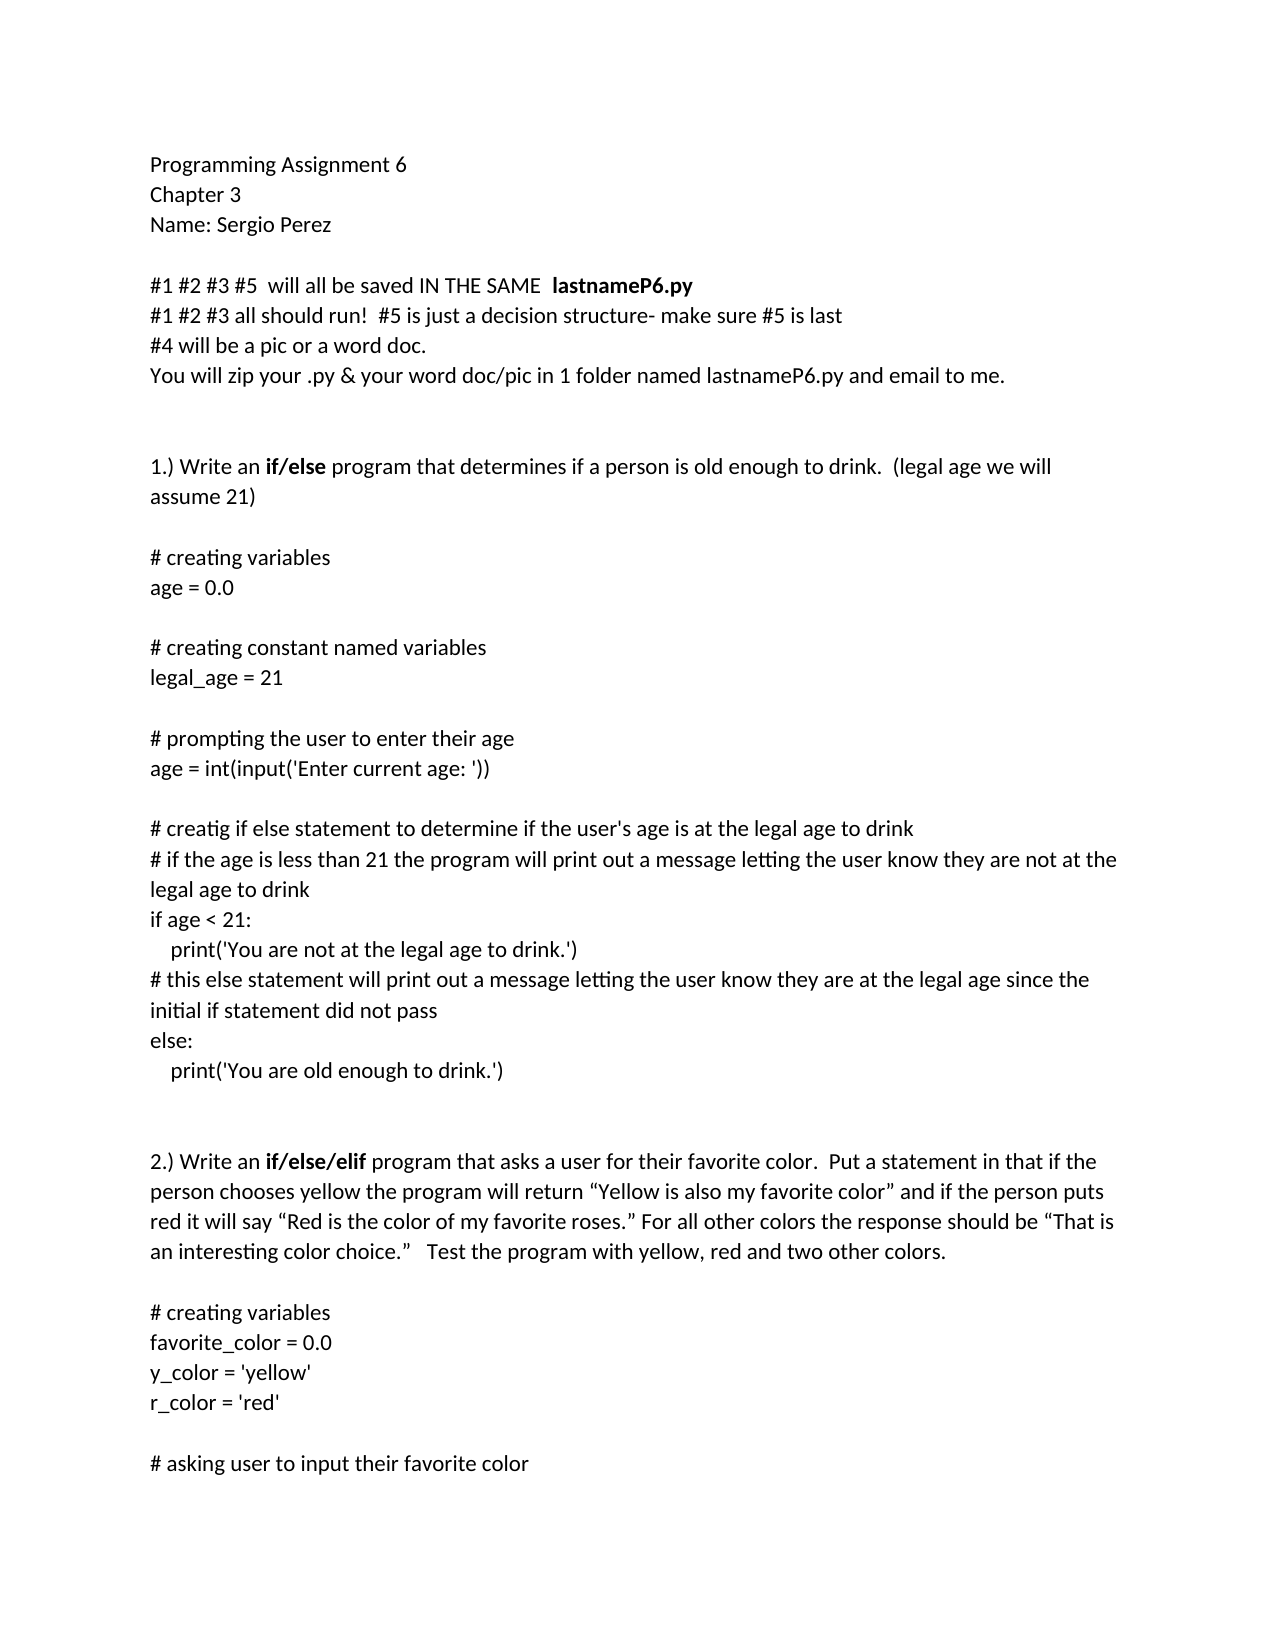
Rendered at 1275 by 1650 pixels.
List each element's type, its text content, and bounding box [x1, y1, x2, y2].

text # asking user to input their favorite color [150, 1449, 1125, 1477]
text You will zip your .py & your word doc/pic in 1 folder named lastnameP6.py and email to me. [150, 361, 1125, 389]
text # this else statement will print out a message letting the user know they are at the legal age since the initial if statement did not pass [150, 966, 1125, 1024]
text else: [150, 1026, 1125, 1054]
text #4 will be a pic or a word doc. [150, 331, 1125, 359]
text # if the age is less than 21 the program will print out a message letting the user know they are not at the legal age to drink [150, 845, 1125, 903]
text #1 #2 #3 all should run! #5 is just a decision structure- make sure #5 is last [150, 301, 1125, 329]
text # creating variables [150, 543, 1125, 571]
text y_color = 'yellow' [150, 1358, 1125, 1386]
text 1.) Write an if/else program that determines if a person is old enough to drink. (legal age we will assume 21) [150, 452, 1125, 510]
text age = int(input('Enter current age: ')) [150, 754, 1125, 782]
text # creatig if else statement to determine if the user's age is at the legal age to drink [150, 814, 1125, 843]
text age = 0.0 [150, 573, 1125, 601]
text 2.) Write an if/else/elif program that asks a user for their favorite color. Put a statement in that if the person chooses yellow the program will return “Yellow is also my favorite color” and if the person puts red it will say “Red is the color of my favorite roses.” For all other colors the response should be “That is an interesting color choice.” Test the program with yellow, red and two other colors. [150, 1147, 1125, 1266]
text legal_age = 21 [150, 663, 1125, 692]
text Programming Assignment 6 [150, 150, 1125, 178]
text #1 #2 #3 #5 will all be saved IN THE SAME lastnameP6.py [150, 271, 1125, 299]
text favorite_color = 0.0 [150, 1328, 1125, 1356]
text Chapter 3 [150, 180, 1125, 208]
text # creating constant named variables [150, 633, 1125, 661]
text print('You are not at the legal age to drink.') [150, 935, 1125, 963]
text if age < 21: [150, 905, 1125, 933]
text # prompting the user to enter their age [150, 724, 1125, 752]
text r_color = 'red' [150, 1388, 1125, 1417]
text Name: Sergio Perez [150, 210, 1125, 238]
text # creating variables [150, 1298, 1125, 1326]
text print('You are old enough to drink.') [150, 1056, 1125, 1084]
